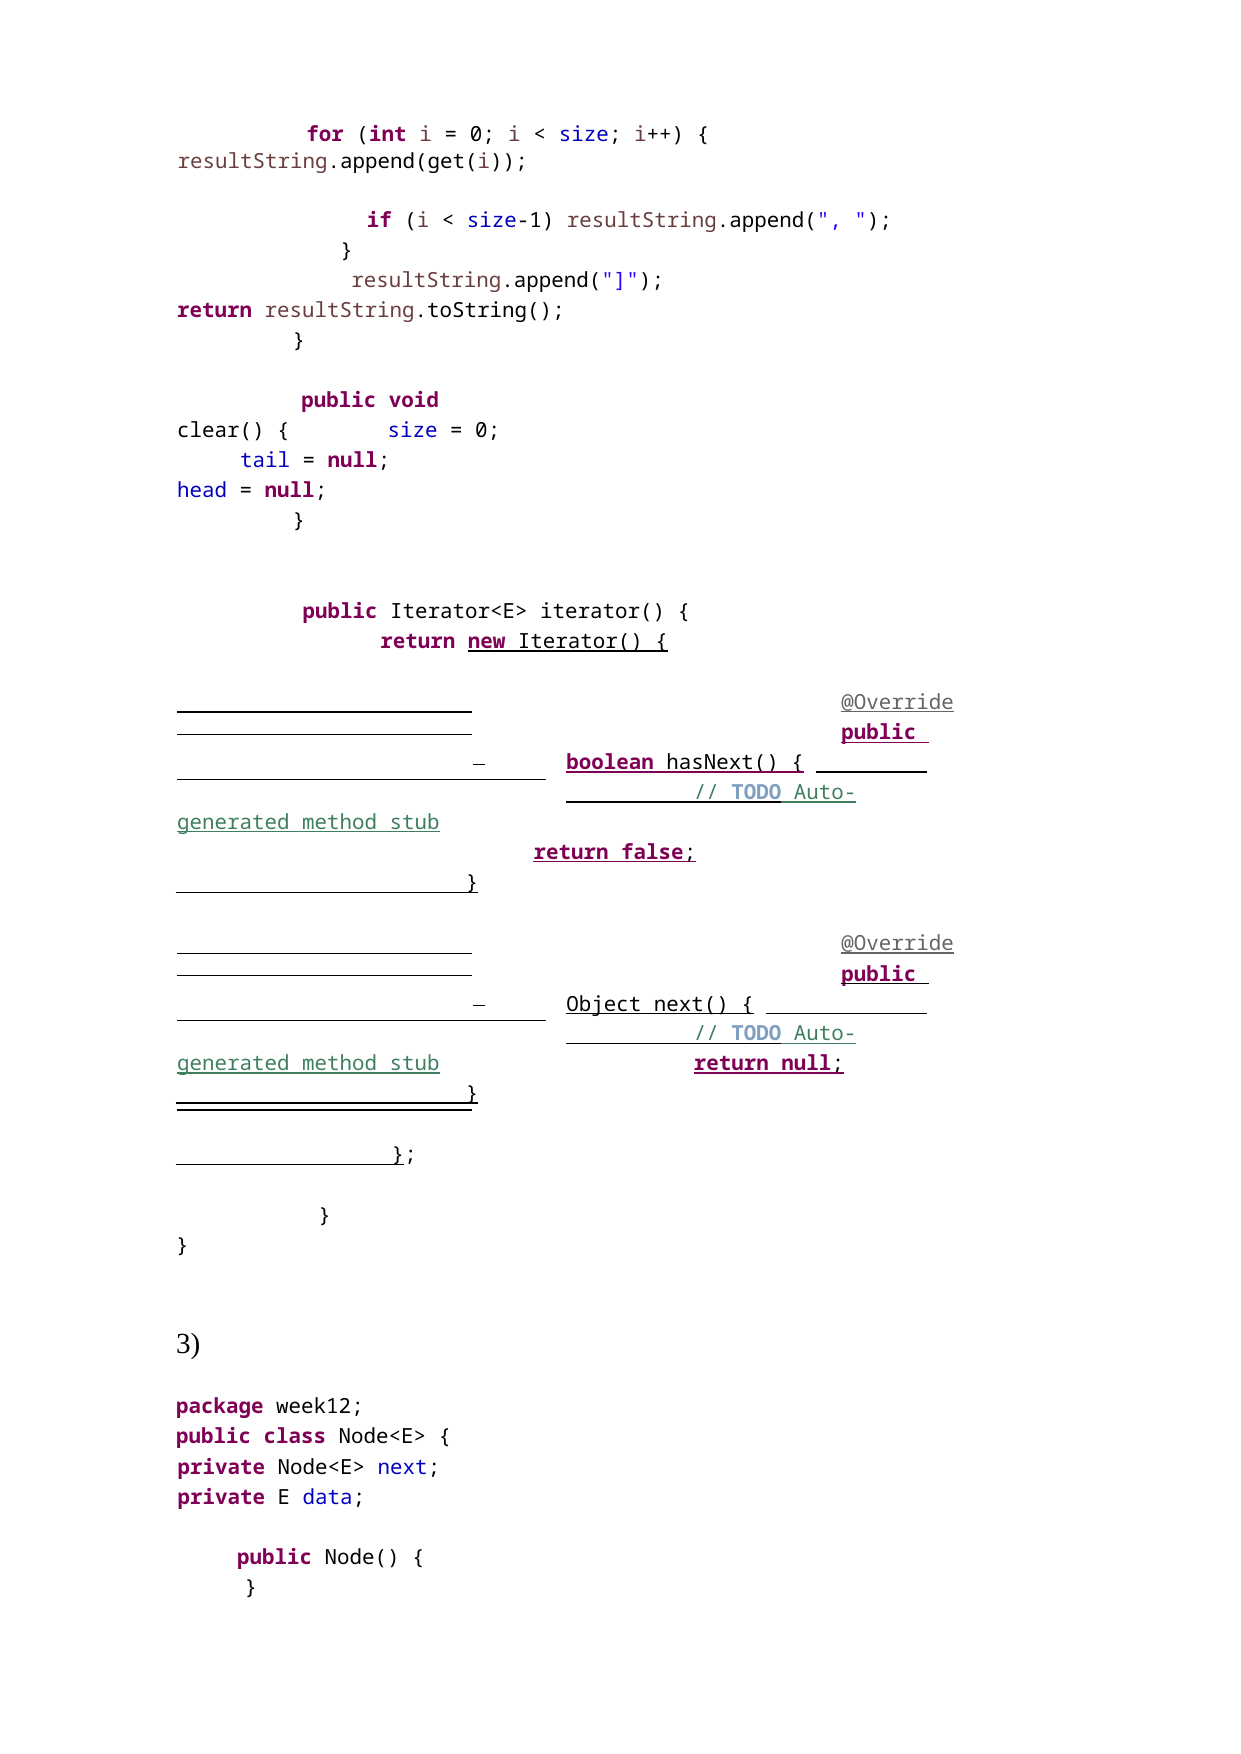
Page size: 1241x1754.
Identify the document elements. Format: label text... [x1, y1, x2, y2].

text return false; [177, 837, 1159, 865]
text for (int i = 0; i < size; i++) { resultString.append(get(i)); [177, 118, 709, 175]
text } [176, 235, 1159, 263]
text } [176, 867, 1159, 896]
text public class Node<E> { private Node<E> next; private E data; [176, 1422, 521, 1510]
text }; [176, 1139, 1159, 1168]
text } [176, 1230, 1159, 1258]
text } [176, 325, 1159, 353]
text if (i < size-1) resultString.append(", "); [176, 205, 1159, 233]
text 3) [176, 1326, 1098, 1359]
text public void clear() { size = 0; tail = null; head = null; [176, 385, 537, 504]
text } [176, 1078, 1159, 1107]
text @Override [176, 928, 1159, 957]
text public Iterator<E> iterator() { [176, 596, 1159, 624]
text resultString.append("]"); return resultString.toString(); [176, 265, 709, 323]
text return new Iterator() { [176, 626, 1159, 654]
text } [176, 506, 1159, 534]
text public Node() { [176, 1542, 1159, 1571]
text @Override [176, 687, 1159, 715]
text public Object next() { // TODO Auto-generated method stub return null; [176, 959, 937, 1077]
text public boolean hasNext() { // TODO Auto-generated method stub [176, 717, 937, 835]
text } [176, 1572, 1159, 1601]
text package week12; [176, 1392, 1159, 1420]
text } [176, 1200, 1159, 1228]
